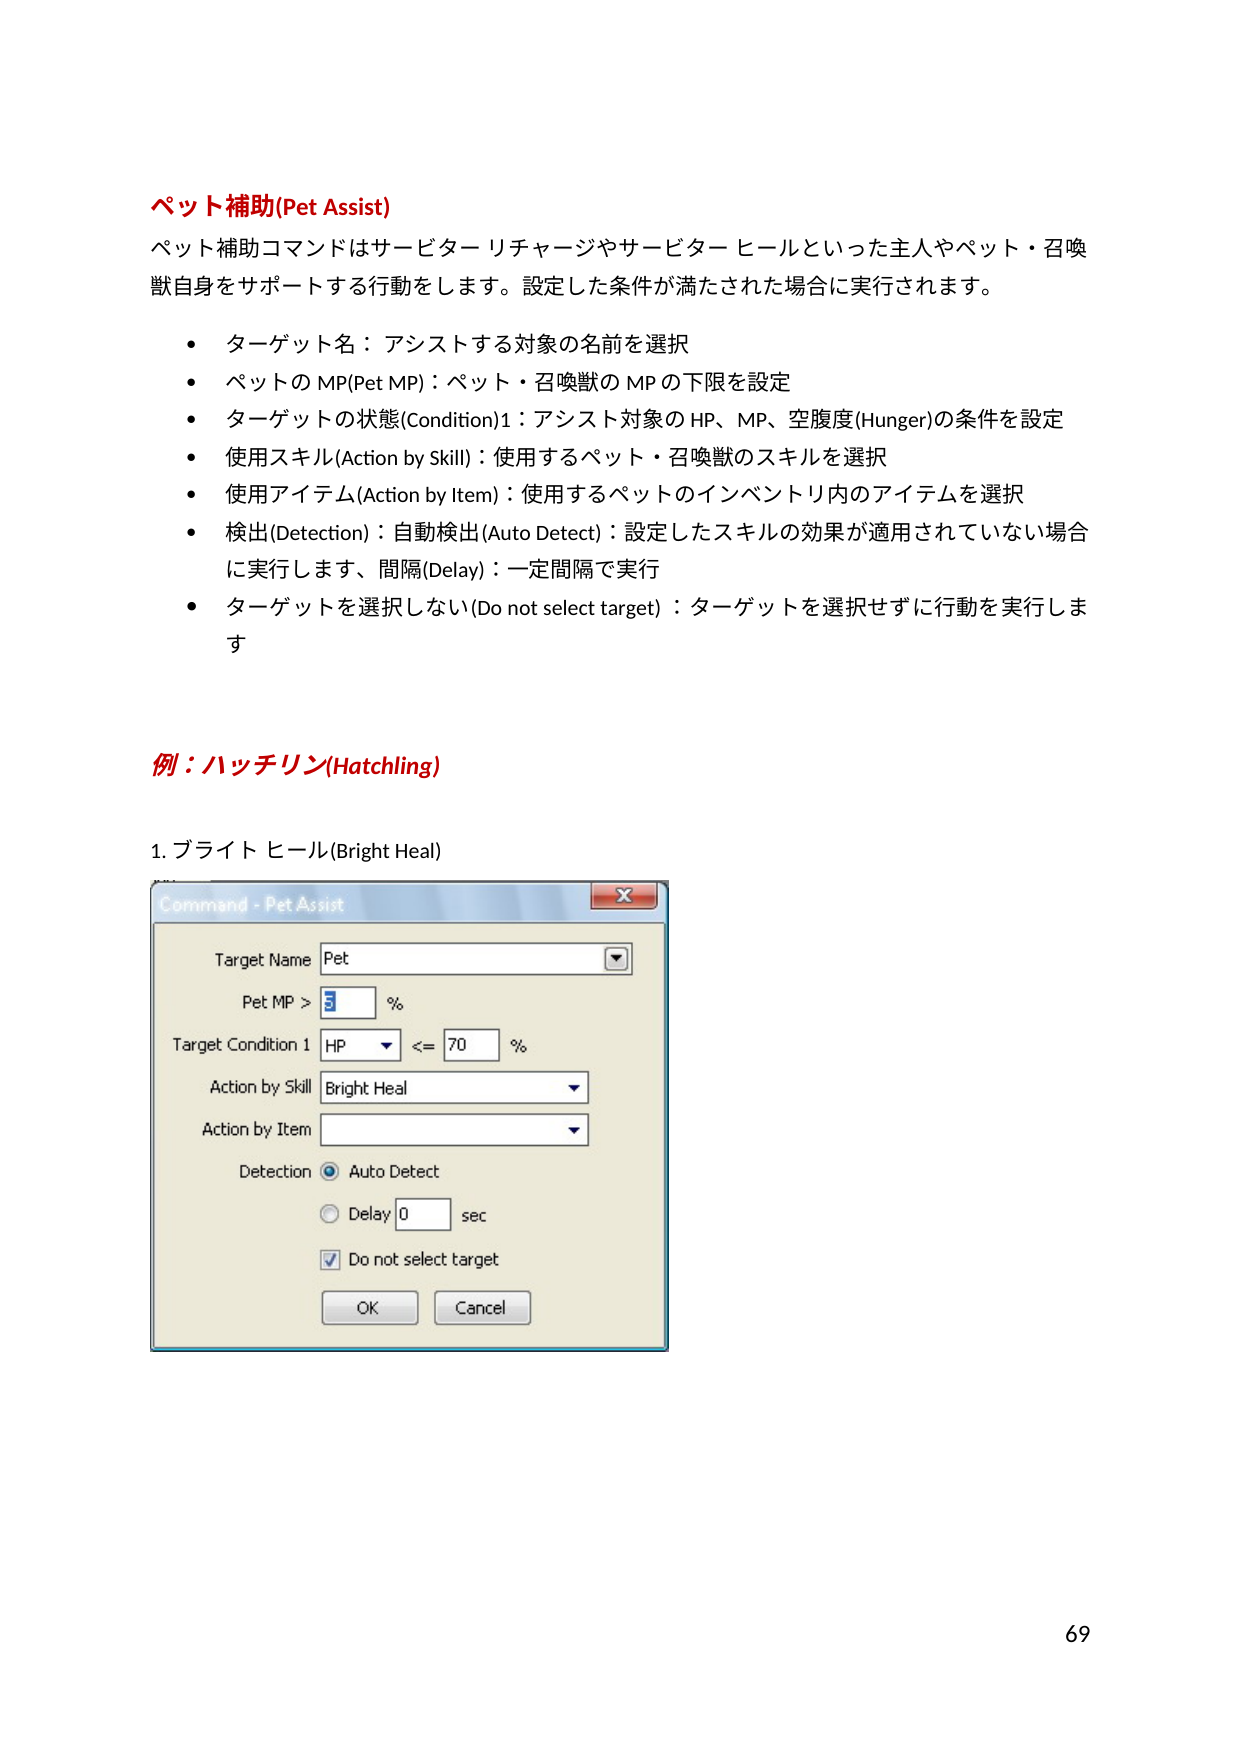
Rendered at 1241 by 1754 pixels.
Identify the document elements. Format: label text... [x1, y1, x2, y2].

list ターゲットを選択しない(Do not select target) ：ターゲットを選択せずに行動を実行します [187, 587, 1090, 662]
text ペット補助コマンドはサービター リチャージやサービター ヒールといった主人やペット・召喚獣自身をサポートする行動をします。設定した条件が満たされた場合に実行されます。 [150, 228, 1090, 303]
list ペットのMP(Pet MP)：ペット・召喚獣のMPの下限を設定 [187, 362, 1090, 399]
list ターゲットの状態(Condition)1：アシスト対象のHP、MP、空腹度(Hunger)の条件を設定 [187, 399, 1090, 437]
subtitle ペット補助(Pet Assist) [150, 185, 1090, 223]
list 使用スキル(Action by Skill)：使用するペット・召喚獣のスキルを選択 [187, 437, 1090, 474]
list 検出(Detection)：自動検出(Auto Detect)：設定したスキルの効果が適用されていない場合に実行します、間隔(Delay)：一定間隔で実行 [187, 512, 1090, 587]
list 使用アイテム(Action by Item)：使用するペットのインベントリ内のアイテムを選択 [187, 474, 1090, 512]
subtitle 例：ハッチリン(Hatchling) [150, 745, 1090, 783]
picture [150, 880, 669, 1352]
list ターゲット名： アシストする対象の名前を選択 [187, 324, 1090, 362]
text 1. ブライト ヒール(Bright Heal) [150, 830, 1090, 868]
